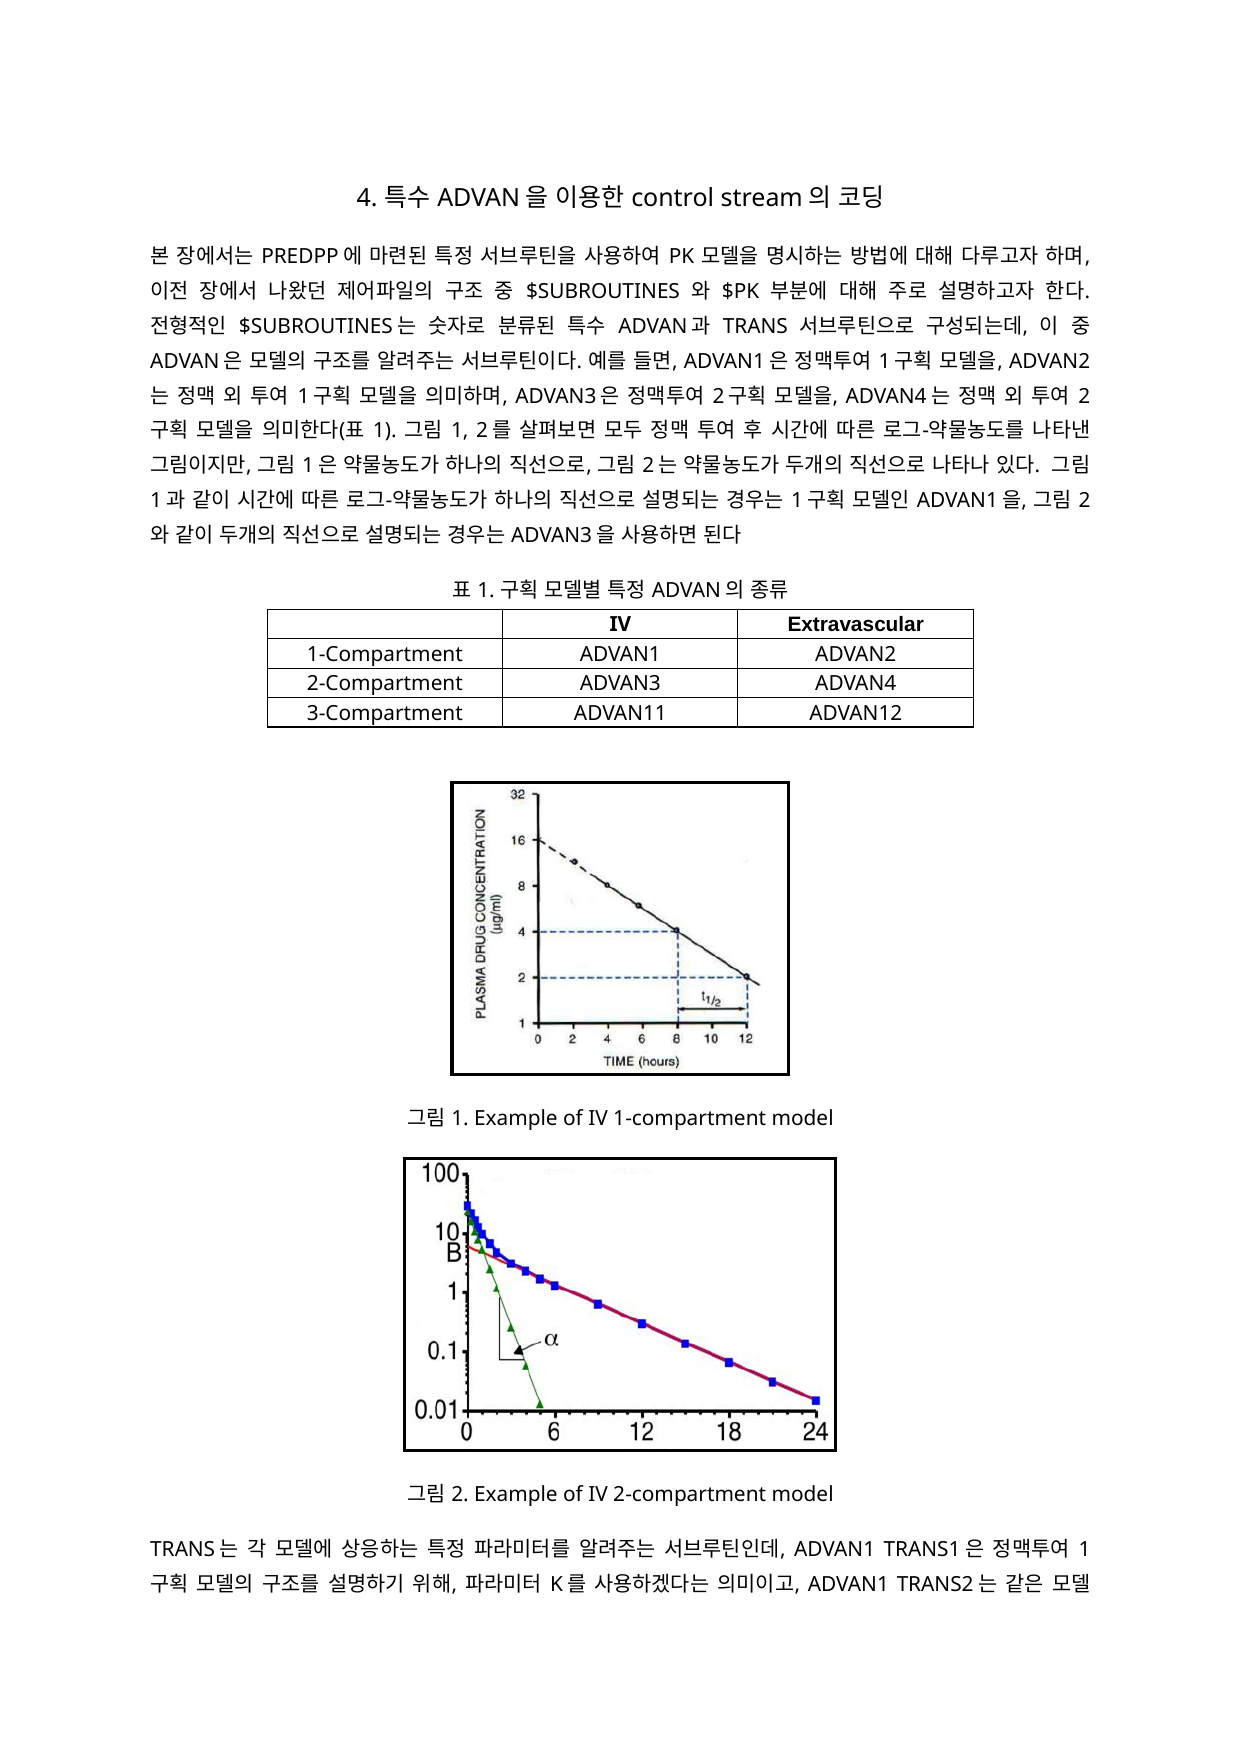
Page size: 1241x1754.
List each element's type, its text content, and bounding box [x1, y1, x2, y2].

text 그림 2. Example of IV 2-compartment model [150, 1477, 1090, 1507]
table_cell ADVAN2 [738, 639, 973, 667]
table_header IV [503, 610, 737, 638]
table_cell 3-Compartment [268, 698, 502, 726]
table_cell ADVAN1 [503, 639, 737, 667]
picture [406, 1160, 834, 1449]
table_header Extravascular [738, 610, 973, 638]
table_header [268, 610, 502, 638]
text 그림 1. Example of IV 1-compartment model [150, 1101, 1090, 1131]
table_cell ADVAN3 [503, 669, 737, 697]
table_cell 2-Compartment [268, 669, 502, 697]
table_cell ADVAN12 [738, 698, 973, 726]
text 본 장에서는 PREDPP에 마련된 특정 서브루틴을 사용하여 PK 모델을 명시하는 방법에 대해 다루고자 하며, 이전 장에서 나왔던 제어파일의 구조 중 $SUBROUTINES 와 $PK 부분에 대해 주로 설명하고자 한다. 전형적인 $SUBROUTINES는 숫자로 분류된 특수 ADVAN과 TRANS 서브루틴으로 구성되는데, 이 중 ADVAN은 모델의 구조를 알려주는 서브루틴이다. 예를 들면, ADVAN1은 정맥투여 1구획 모델을, ADVAN2는 정맥 외 투여 1구획 모델을 의미하며, ADVAN3은 정맥투여 2구획 모델을, ADVAN4는 정맥 외 투여 2구획 모델을 의미한다(표 1). 그림 1, 2를 살펴보면 모두 정맥 투여 후 시간에 따른 로그-약물농도를 나타낸 그림이지만, 그림 1은 약물농도가 하나의 직선으로, 그림 2는 약물농도가 두개의 직선으로 나타나 있다. 그림 1과 같이 시간에 따른 로그-약물농도가 하나의 직선으로 설명되는 경우는 1구획 모델인 ADVAN1을, 그림 2와 같이 두개의 직선으로 설명되는 경우는 ADVAN3을 사용하면 된다 [150, 240, 1090, 548]
table_cell ADVAN4 [738, 669, 973, 697]
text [150, 1533, 1090, 1598]
text 4. 특수 ADVAN을 이용한 control stream의 코딩 [150, 177, 1090, 213]
picture [454, 784, 787, 1073]
text 표 1. 구획 모델별 특정 ADVAN의 종류 [150, 574, 1090, 604]
table_cell 1-Compartment [268, 639, 502, 667]
table_cell ADVAN11 [503, 698, 737, 726]
